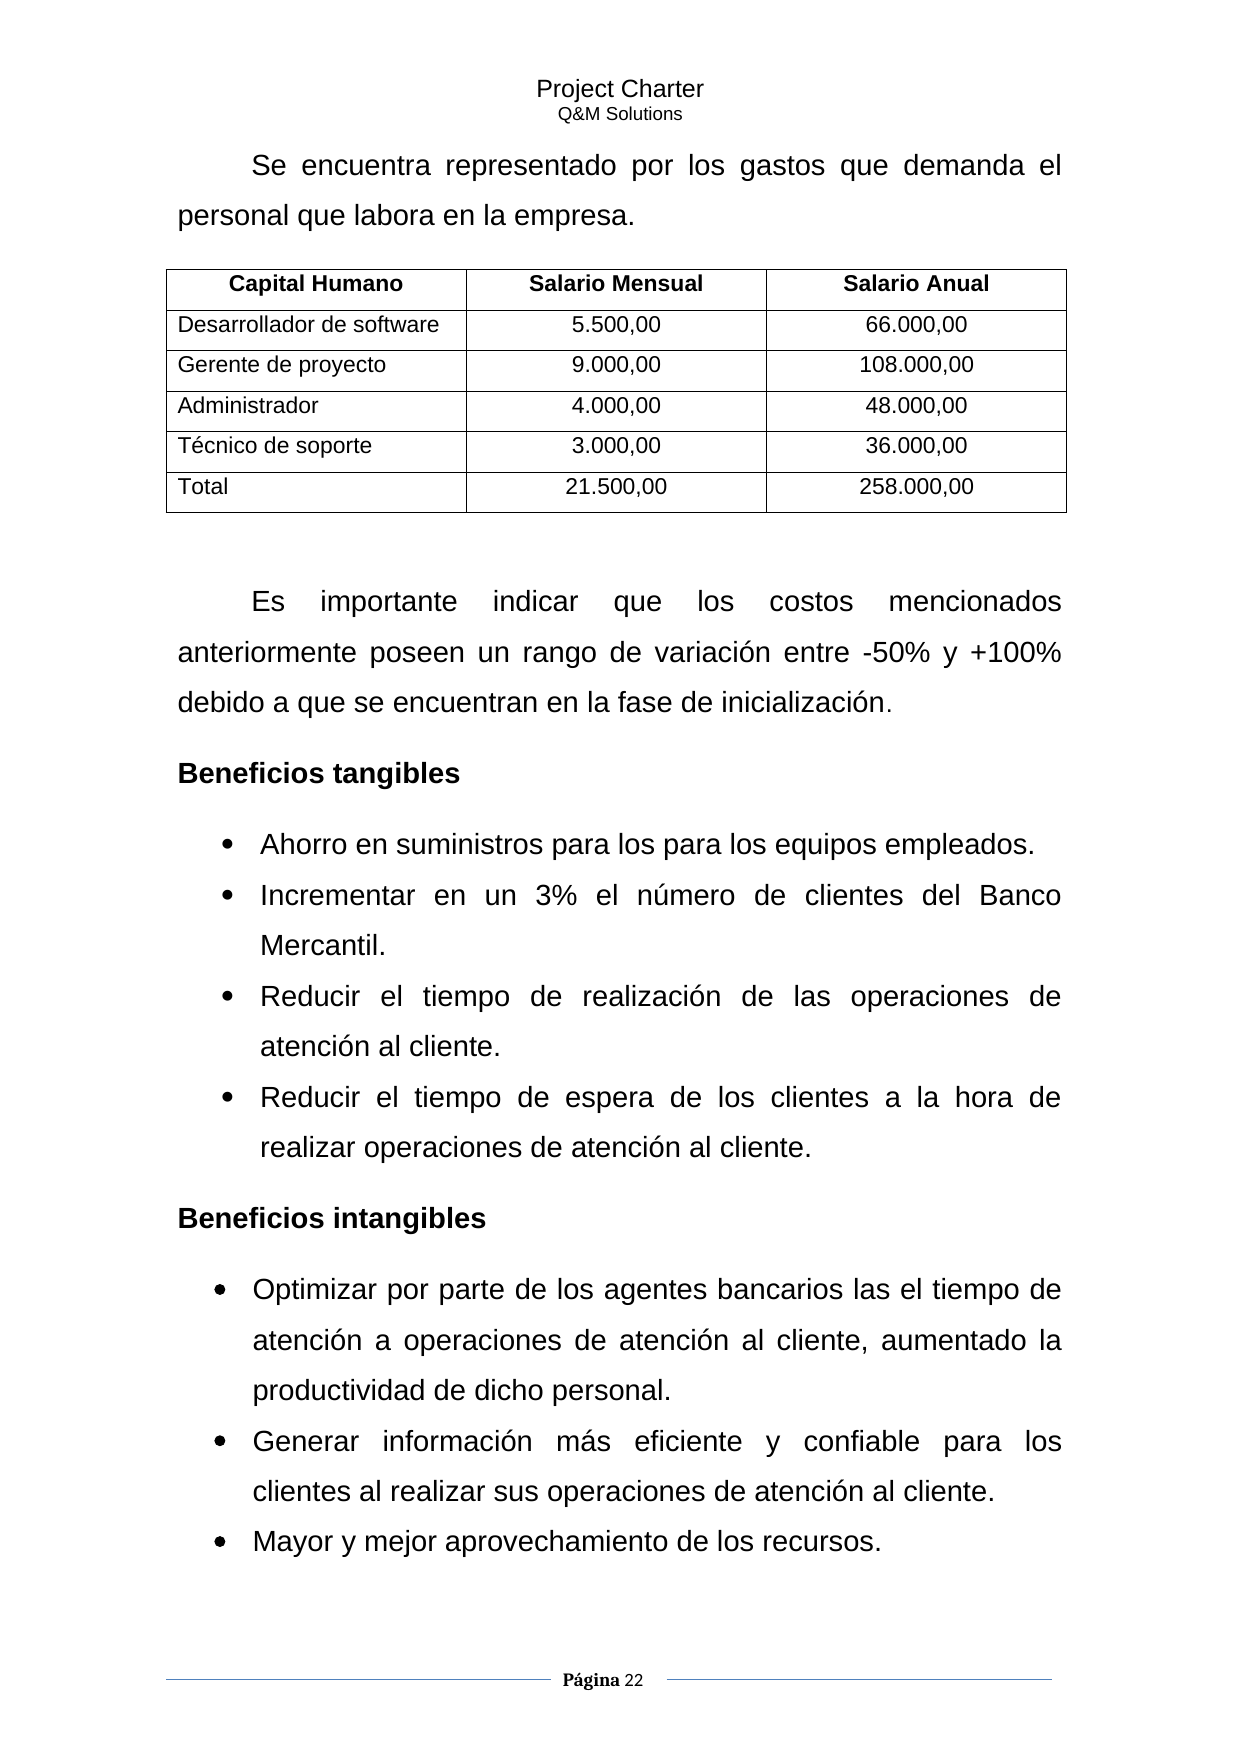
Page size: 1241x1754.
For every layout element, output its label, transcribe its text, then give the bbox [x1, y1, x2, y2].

text Es importante indicar que los costos mencionados anteriormente poseen un rango de variación entre -50% y +100% debido a que se encuentran en la fase de inicialización. [177, 584, 1063, 718]
table_cell Técnico de soporte [167, 432, 466, 472]
table_header Salario Anual [767, 270, 1066, 309]
table_cell Total [167, 473, 466, 512]
table_cell 21.500,00 [467, 473, 766, 512]
table_cell 258.000,00 [767, 473, 1066, 512]
list Incrementar en un 3% el número de clientes del Banco Mercantil. [222, 878, 1063, 962]
text Se encuentra representado por los gastos que demanda el personal que labora en la empresa. [177, 148, 1063, 231]
table_cell 36.000,00 [767, 432, 1066, 472]
list Reducir el tiempo de espera de los clientes a la hora de realizar operaciones de atención al cliente. [222, 1079, 1063, 1164]
table_header Capital Humano [167, 270, 466, 309]
text Beneficios intangibles [177, 1201, 1063, 1235]
list Generar información más eficiente y confiable para los clientes al realizar sus operaciones de atención al cliente. [215, 1423, 1063, 1508]
table_cell 66.000,00 [767, 311, 1066, 350]
table_header Salario Mensual [467, 270, 766, 309]
table_cell Administrador [167, 392, 466, 431]
list Ahorro en suministros para los para los equipos empleados. [222, 827, 1063, 861]
list Mayor y mejor aprovechamiento de los recursos. [215, 1524, 1063, 1558]
table_cell Gerente de proyecto [167, 351, 466, 391]
table_cell 108.000,00 [767, 351, 1066, 391]
table_cell 48.000,00 [767, 392, 1066, 431]
list Reducir el tiempo de realización de las operaciones de atención al cliente. [222, 979, 1063, 1063]
table_cell 5.500,00 [467, 311, 766, 350]
table_cell 3.000,00 [467, 432, 766, 472]
table_cell 4.000,00 [467, 392, 766, 431]
list Optimizar por parte de los agentes bancarios las el tiempo de atención a operaciones de atención al cliente, aumentado la productividad de dicho personal. [215, 1272, 1063, 1407]
text Beneficios tangibles [177, 756, 1063, 790]
table_cell 9.000,00 [467, 351, 766, 391]
table_cell Desarrollador de software [167, 311, 466, 350]
